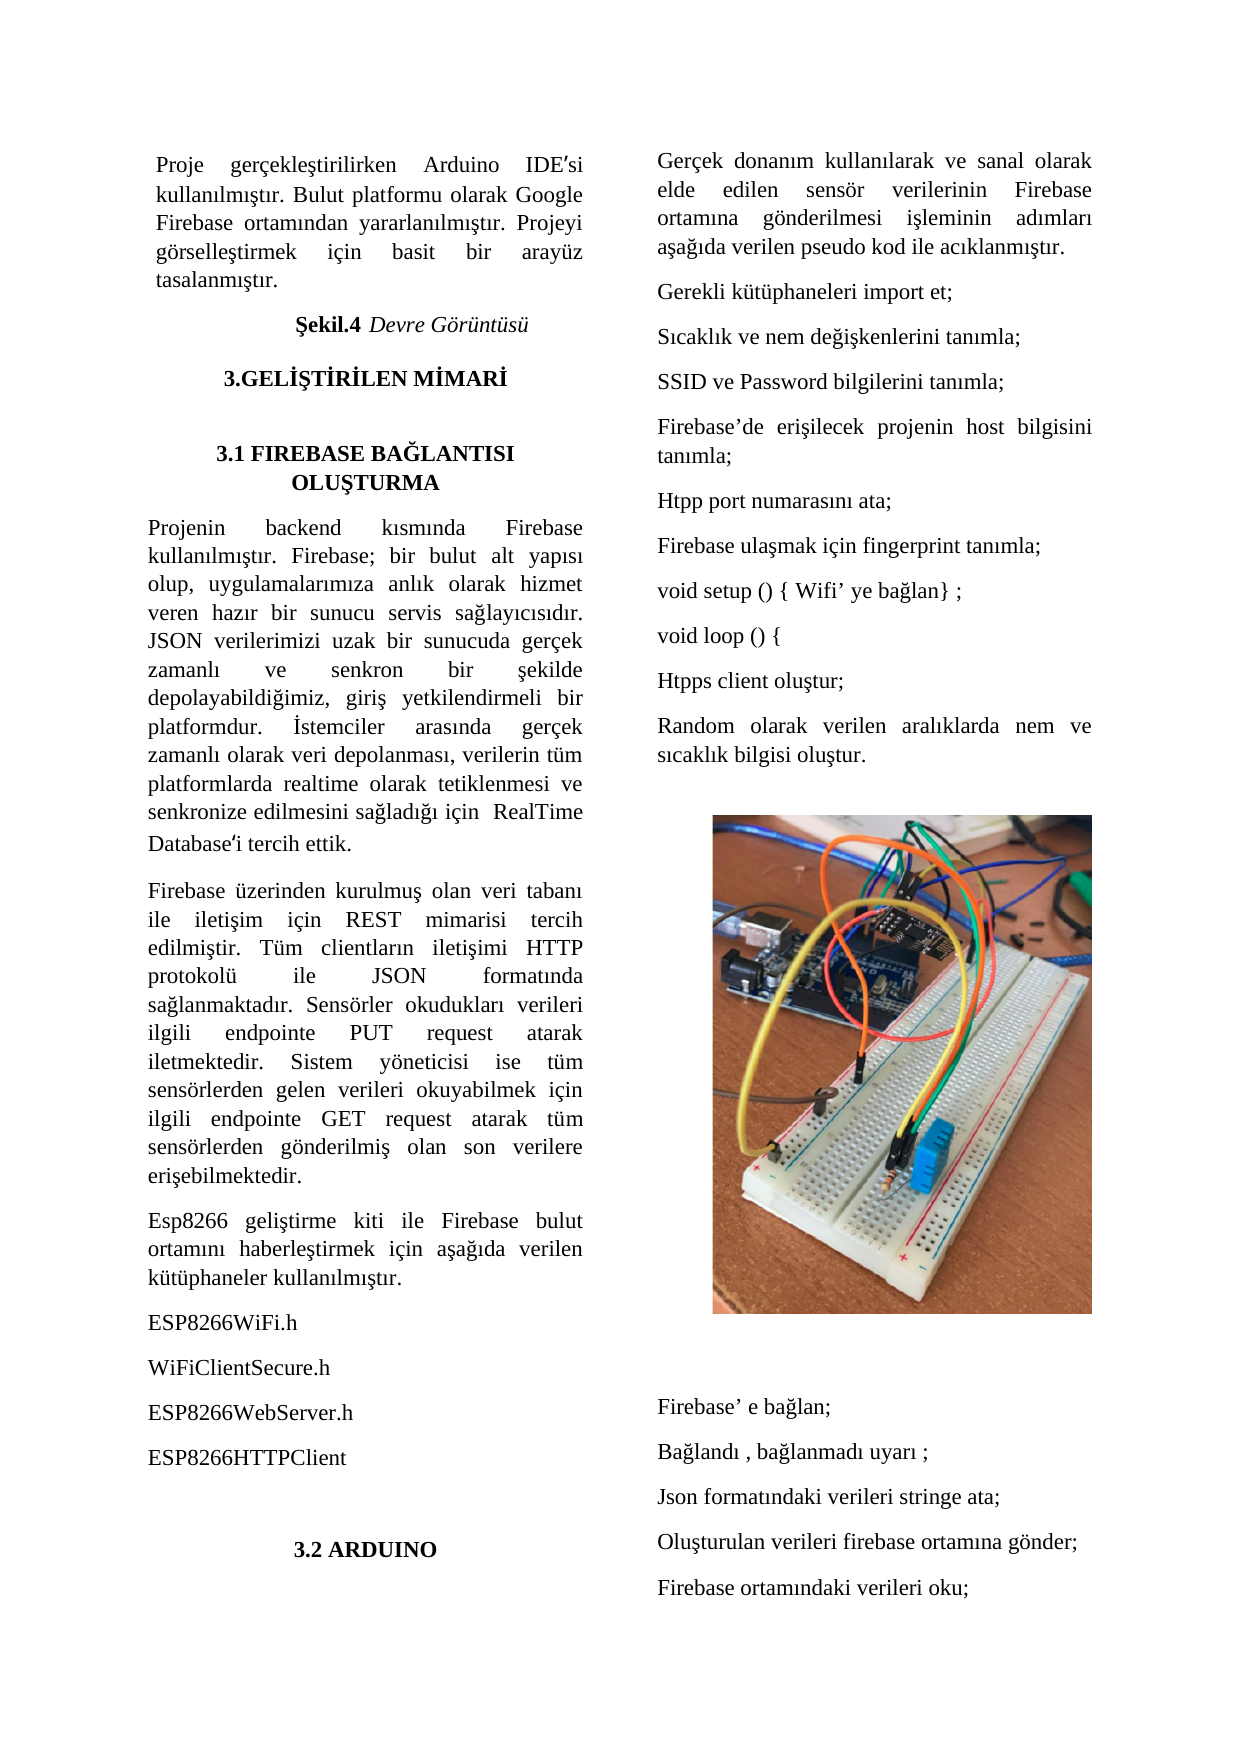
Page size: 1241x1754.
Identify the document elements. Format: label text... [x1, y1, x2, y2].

text Projenin backend kısmında Firebase kullanılmıştır. Firebase; bir bulut alt yapısı olup, uygulamalarımıza anlık olarak hizmet veren hazır bir sunucu servis sağlayıcısıdır. JSON verilerimizi uzak bir sunucuda gerçek zamanlı ve senkron bir şekilde depolayabildiğimiz, giriş yetkilendirmeli bir platformdur. İstemciler arasında gerçek zamanlı olarak veri depolanması, verilerin tüm platformlarda realtime olarak tetiklenmesi ve senkronize edilmesini sağladığı için RealTime Database‘i tercih ettik. [148, 514, 583, 858]
text Sıcaklık ve nem değişkenlerini tanımla; [657, 323, 1093, 349]
text Esp8266 geliştirme kiti ile Firebase bulut ortamını haberleştirmek için aşağıda verilen kütüphaneler kullanılmıştır. [148, 1207, 583, 1290]
picture [712, 815, 1093, 1314]
list Şekil.4 Devre Görüntüsü [369, 311, 583, 338]
text 3.1 FIREBASE BAĞLANTISI OLUŞTURMA [148, 440, 583, 495]
text Firebase ulaşmak için fingerprint tanımla; [657, 532, 1093, 558]
text Gerekli kütüphaneleri import et; [657, 278, 1093, 304]
text ESP8266HTTPClient [148, 1444, 583, 1470]
text Bağlandı , bağlanmadı uyarı ; [657, 1438, 1093, 1464]
text void loop () { [657, 622, 1093, 648]
text SSID ve Password bilgilerini tanımla; [657, 368, 1093, 394]
list Gerçek donanım kullanılarak ve sanal olarak elde edilen sensör verilerinin Firebase ortamına gönderilmesi işleminin adımları aşağıda verilen pseudo kod ile acıklanmıştır. [657, 148, 1093, 259]
text Firebase üzerinden kurulmuş olan veri tabanı ile iletişim için REST mimarisi tercih edilmiştir. Tüm clientların iletişimi HTTP protokolü ile JSON formatında sağlanmaktadır. Sensörler okudukları verileri ilgili endpointe PUT request atarak iletmektedir. Sistem yöneticisi ise tüm sensörlerden gelen verileri okuyabilmek için ilgili endpointe GET request atarak tüm sensörlerden gönderilmiş olan son verilere erişebilmektedir. [148, 877, 583, 1188]
text Oluşturulan verileri firebase ortamına gönder; [657, 1528, 1093, 1555]
text WiFiClientSecure.h [148, 1354, 583, 1380]
text ESP8266WebServer.h [148, 1399, 583, 1425]
list Proje gerçekleştirilirken Arduino IDE’si kullanılmıştır. Bulut platformu olarak Google Firebase ortamından yararlanılmıştır. Projeyi görselleştirmek için basit bir arayüz tasalanmıştır. [156, 259, 583, 293]
text Firebase ortamındaki verileri oku; [657, 1573, 1093, 1600]
text void setup () { Wifi’ ye bağlan} ; [657, 577, 1093, 603]
text Firebase’de erişilecek projenin host bilgisini tanımla; [657, 413, 1093, 468]
list Proje gerçekleştirilirken Arduino IDE’si kullanılmıştır. Bulut platformu olarak Google Firebase ortamından yararlanılmıştır. Projeyi görselleştirmek için basit bir arayüz tasalanmıştır. [156, 148, 583, 181]
text ESP8266WiFi.h [148, 1309, 583, 1335]
text Htpps client oluştur; [657, 667, 1093, 694]
text 3.2 ARDUINO [148, 1536, 583, 1562]
text Htpp port numarasını ata; [657, 487, 1093, 513]
subtitle 3.GELİŞTİRİLEN MİMARİ [148, 365, 583, 391]
list Şekil.4 Devre Görüntüsü [295, 311, 361, 338]
text Random olarak verilen aralıklarda nem ve sıcaklık bilgisi oluştur. [657, 712, 1093, 767]
text Json formatındaki verileri stringe ata; [657, 1483, 1093, 1510]
